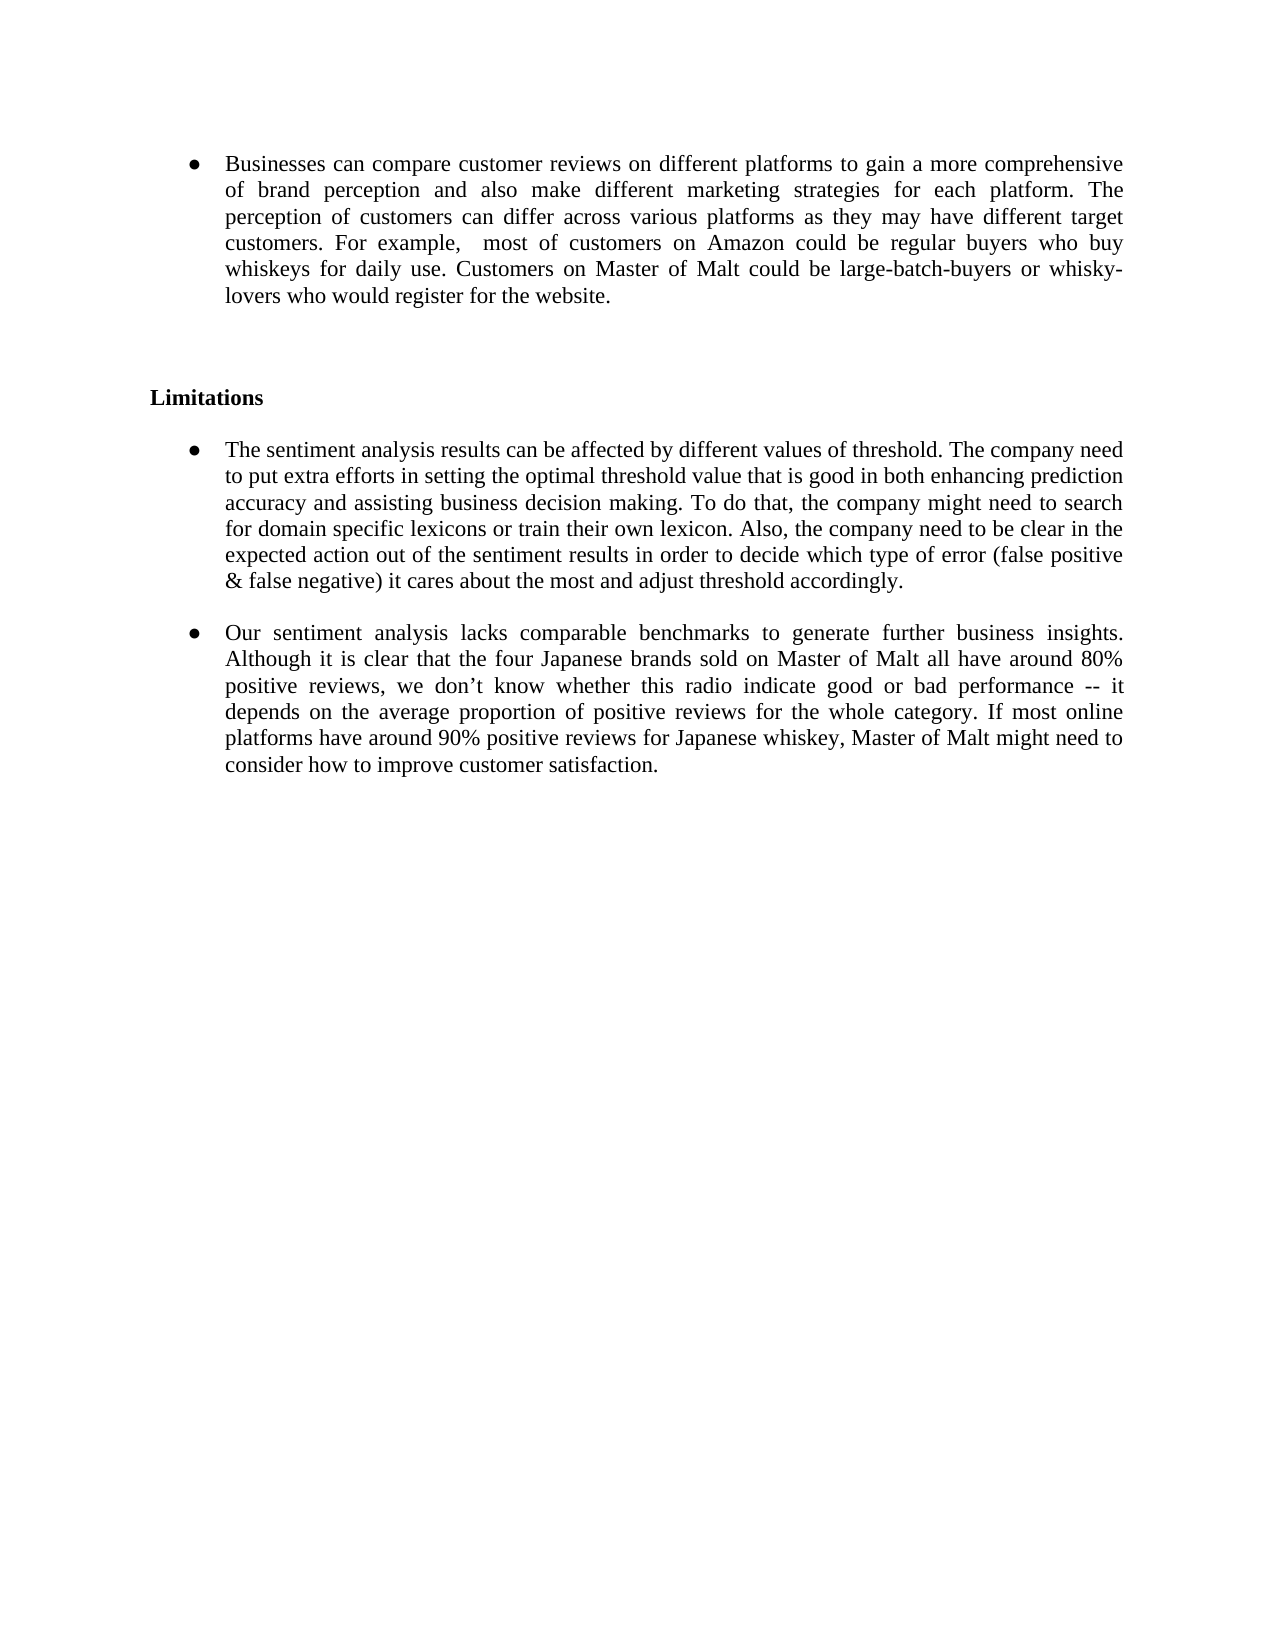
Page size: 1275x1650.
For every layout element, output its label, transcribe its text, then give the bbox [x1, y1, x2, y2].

list The sentiment analysis results can be affected by different values of threshold. The company need to put extra efforts in setting the optimal threshold value that is good in both enhancing prediction accuracy and assisting business decision making. To do that, the company might need to search for domain specific lexicons or train their own lexicon. Also, the company need to be clear in the expected action out of the sentiment results in order to decide which type of error (false positive & false negative) it cares about the most and adjust threshold accordingly. [187, 436, 1125, 594]
list Our sentiment analysis lacks comparable benchmarks to generate further business insights. Although it is clear that the four Japanese brands sold on Master of Malt all have around 80% positive reviews, we don’t know whether this radio indicate good or bad performance -- it depends on the average proportion of positive reviews for the whole category. If most online platforms have around 90% positive reviews for Japanese whiskey, Master of Malt might need to consider how to improve customer satisfaction. [187, 619, 1125, 777]
text Limitations [150, 384, 1125, 411]
list Businesses can compare customer reviews on different platforms to gain a more comprehensive of brand perception and also make different marketing strategies for each platform. The perception of customers can differ across various platforms as they may have different target customers. For example, most of customers on Amazon could be regular buyers who buy whiskeys for daily use. Customers on Master of Malt could be large-batch-buyers or whisky-lovers who would register for the website. [187, 150, 1125, 308]
